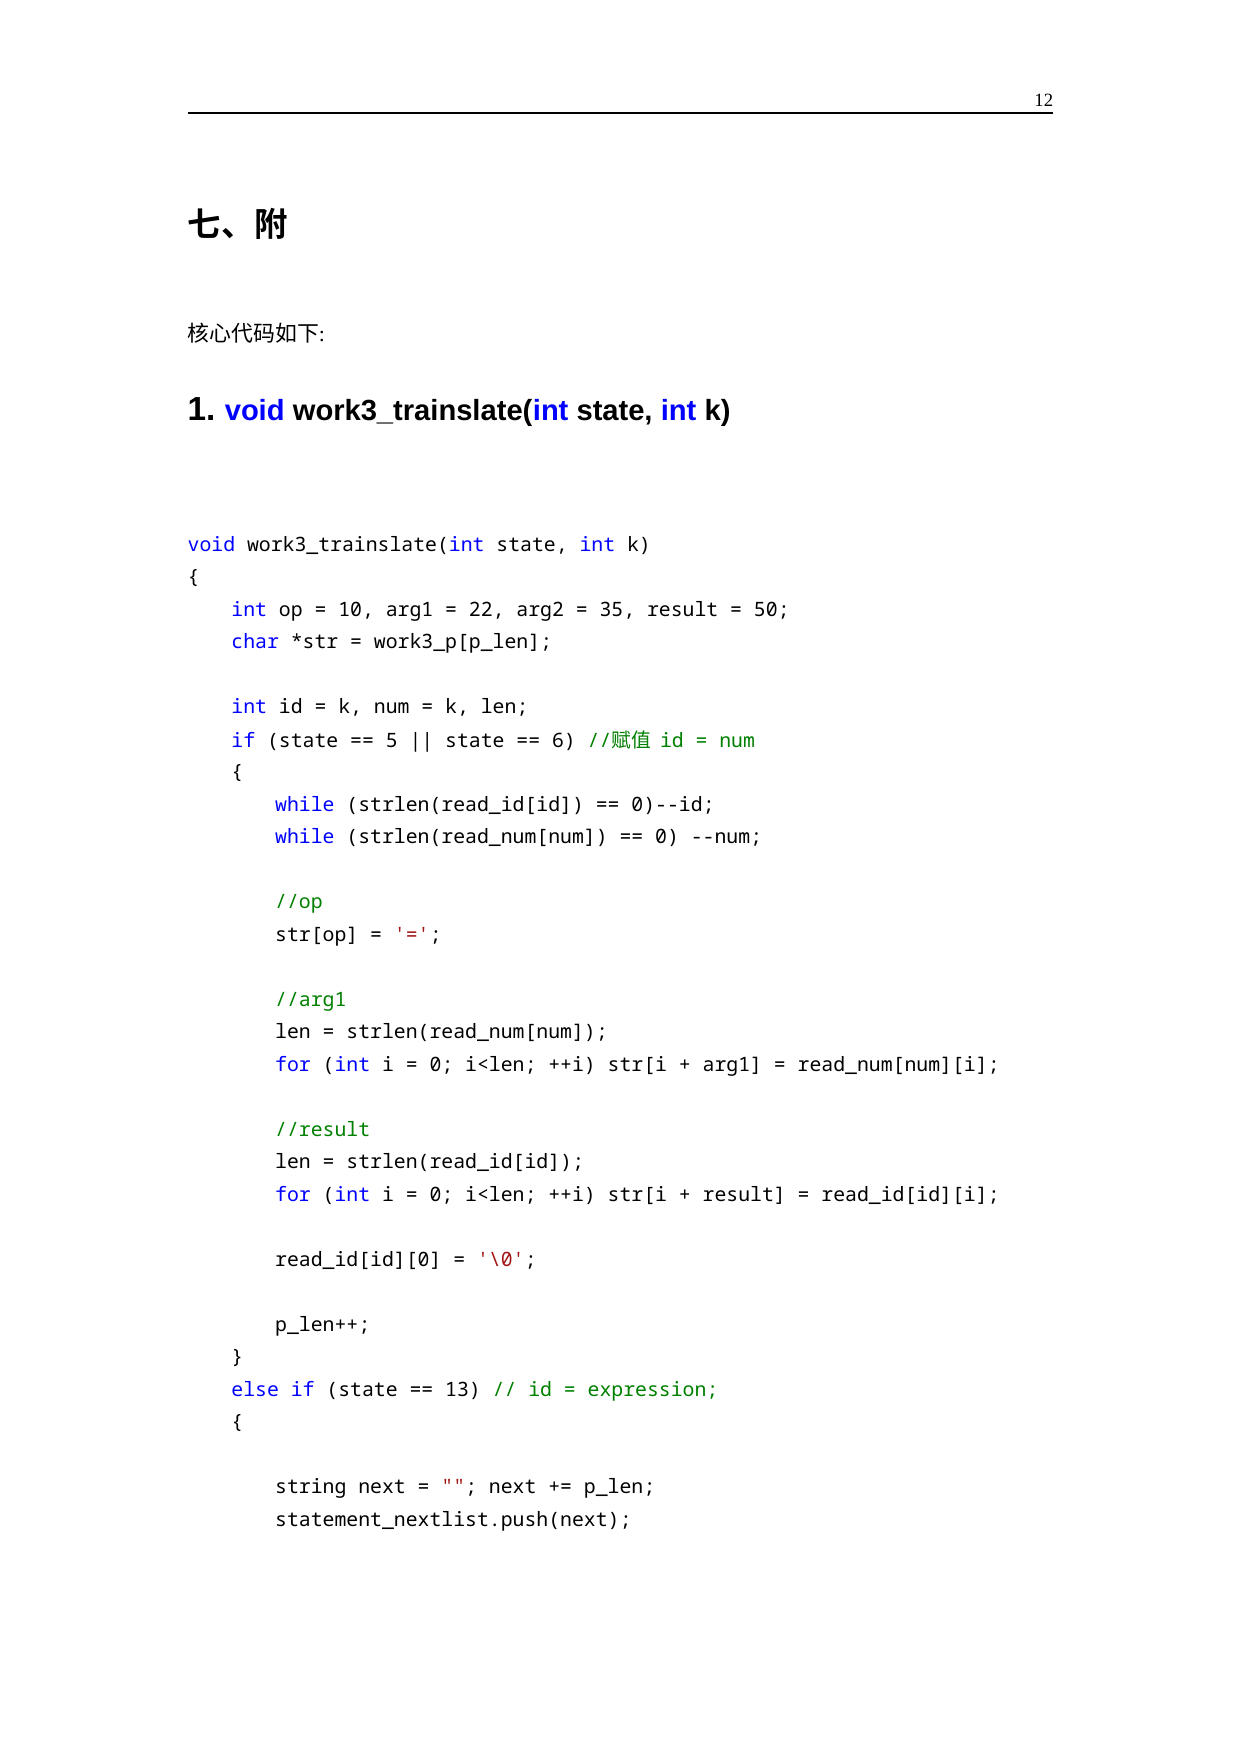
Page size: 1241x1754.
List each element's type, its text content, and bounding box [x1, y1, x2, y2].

subtitle 七、附 [187, 189, 1053, 254]
text for (int i = 0; i<len; ++i) str[i + result] = read_id[id][i]; [187, 1178, 1053, 1210]
text int id = k, num = k, len; [187, 690, 1053, 723]
text for (int i = 0; i<len; ++i) str[i + arg1] = read_num[num][i]; [187, 1048, 1053, 1080]
text len = strlen(read_id[id]); [187, 1145, 1053, 1178]
text //arg1 [187, 983, 1053, 1015]
text 核心代码如下: [187, 316, 1053, 348]
text len = strlen(read_num[num]); [187, 1015, 1053, 1048]
text statement_nextlist.push(next); [187, 1503, 1053, 1535]
text { [187, 560, 1053, 593]
text int op = 10, arg1 = 22, arg2 = 35, result = 50; [187, 593, 1053, 625]
text string next = ""; next += p_len; [187, 1470, 1053, 1503]
text while (strlen(read_num[num]) == 0) --num; [187, 820, 1053, 853]
text read_id[id][0] = '\0'; [187, 1243, 1053, 1275]
text while (strlen(read_id[id]) == 0)--id; [187, 788, 1053, 820]
text char *str = work3_p[p_len]; [187, 625, 1053, 658]
text { [187, 755, 1053, 788]
text else if (state == 13) // id = expression; [187, 1373, 1053, 1405]
text } [187, 1340, 1053, 1373]
text p_len++; [187, 1308, 1053, 1340]
text //op [187, 885, 1053, 918]
text str[op] = '='; [187, 918, 1053, 950]
subtitle 1. void work3_trainslate(int state, int k) [187, 375, 1053, 440]
text if (state == 5 || state == 6) //赋值 id = num [187, 723, 1053, 755]
text //result [187, 1113, 1053, 1145]
text { [187, 1405, 1053, 1438]
text void work3_trainslate(int state, int k) [187, 528, 1053, 560]
